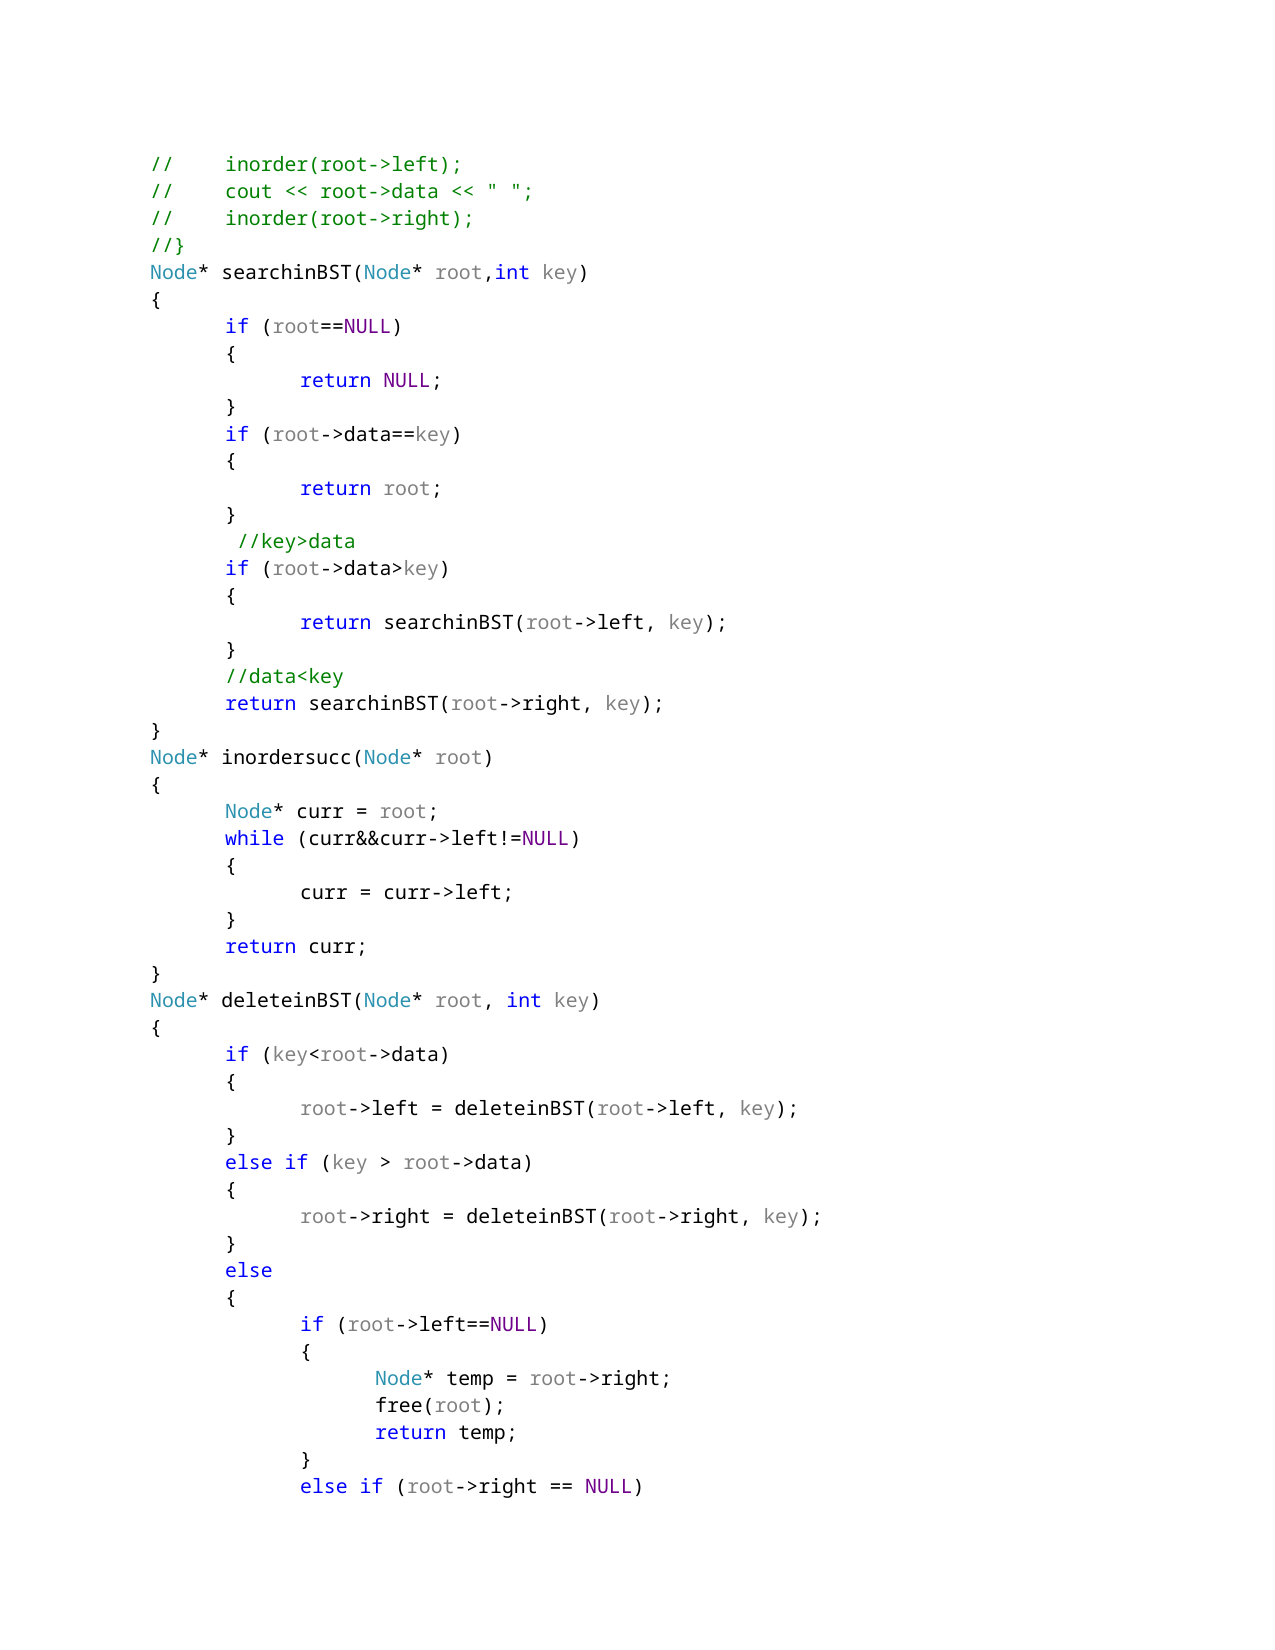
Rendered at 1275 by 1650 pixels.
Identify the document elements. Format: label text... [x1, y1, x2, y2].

text { [150, 1283, 1125, 1310]
text { [150, 1067, 1125, 1094]
text else if (key > root->data) [150, 1148, 1125, 1175]
text Node* inordersucc(Node* root) [150, 743, 1125, 771]
text if (root->data>key) [150, 555, 1125, 582]
text } [150, 1229, 1125, 1256]
text return root; [150, 474, 1125, 501]
text } [150, 717, 1125, 743]
text //} [150, 231, 1125, 258]
text while (curr&&curr->left!=NULL) [150, 824, 1125, 851]
text return searchinBST(root->right, key); [150, 689, 1125, 717]
text } [150, 393, 1125, 420]
text } [150, 501, 1125, 528]
text return curr; [150, 932, 1125, 959]
text { [150, 285, 1125, 312]
text curr = curr->left; [150, 878, 1125, 905]
text } [150, 1445, 1125, 1472]
text if (root->left==NULL) [150, 1310, 1125, 1337]
text if (root->data==key) [150, 420, 1125, 447]
text // inorder(root->left); [150, 150, 1125, 177]
text } [150, 959, 1125, 986]
text { [150, 1013, 1125, 1040]
text // cout << root->data << " "; [150, 177, 1125, 204]
text } [150, 1121, 1125, 1148]
text if (root==NULL) [150, 312, 1125, 339]
text { [150, 447, 1125, 474]
text else if (root->right == NULL) [150, 1472, 1125, 1499]
text return NULL; [150, 366, 1125, 393]
text Node* temp = root->right; [150, 1364, 1125, 1391]
text Node* deleteinBST(Node* root, int key) [150, 986, 1125, 1013]
text } [150, 636, 1125, 663]
text else [150, 1256, 1125, 1283]
text Node* searchinBST(Node* root,int key) [150, 258, 1125, 285]
text return temp; [150, 1418, 1125, 1445]
text return searchinBST(root->left, key); [150, 609, 1125, 636]
text Node* curr = root; [150, 797, 1125, 824]
text { [150, 1175, 1125, 1202]
text free(root); [150, 1391, 1125, 1418]
text // inorder(root->right); [150, 204, 1125, 231]
text { [150, 1337, 1125, 1364]
text { [150, 339, 1125, 366]
text { [150, 582, 1125, 609]
text { [150, 851, 1125, 878]
text //key>data [150, 528, 1125, 555]
text if (key<root->data) [150, 1040, 1125, 1067]
text } [150, 905, 1125, 932]
text //data<key [150, 663, 1125, 689]
text root->left = deleteinBST(root->left, key); [150, 1094, 1125, 1121]
text { [150, 771, 1125, 797]
text root->right = deleteinBST(root->right, key); [150, 1202, 1125, 1229]
